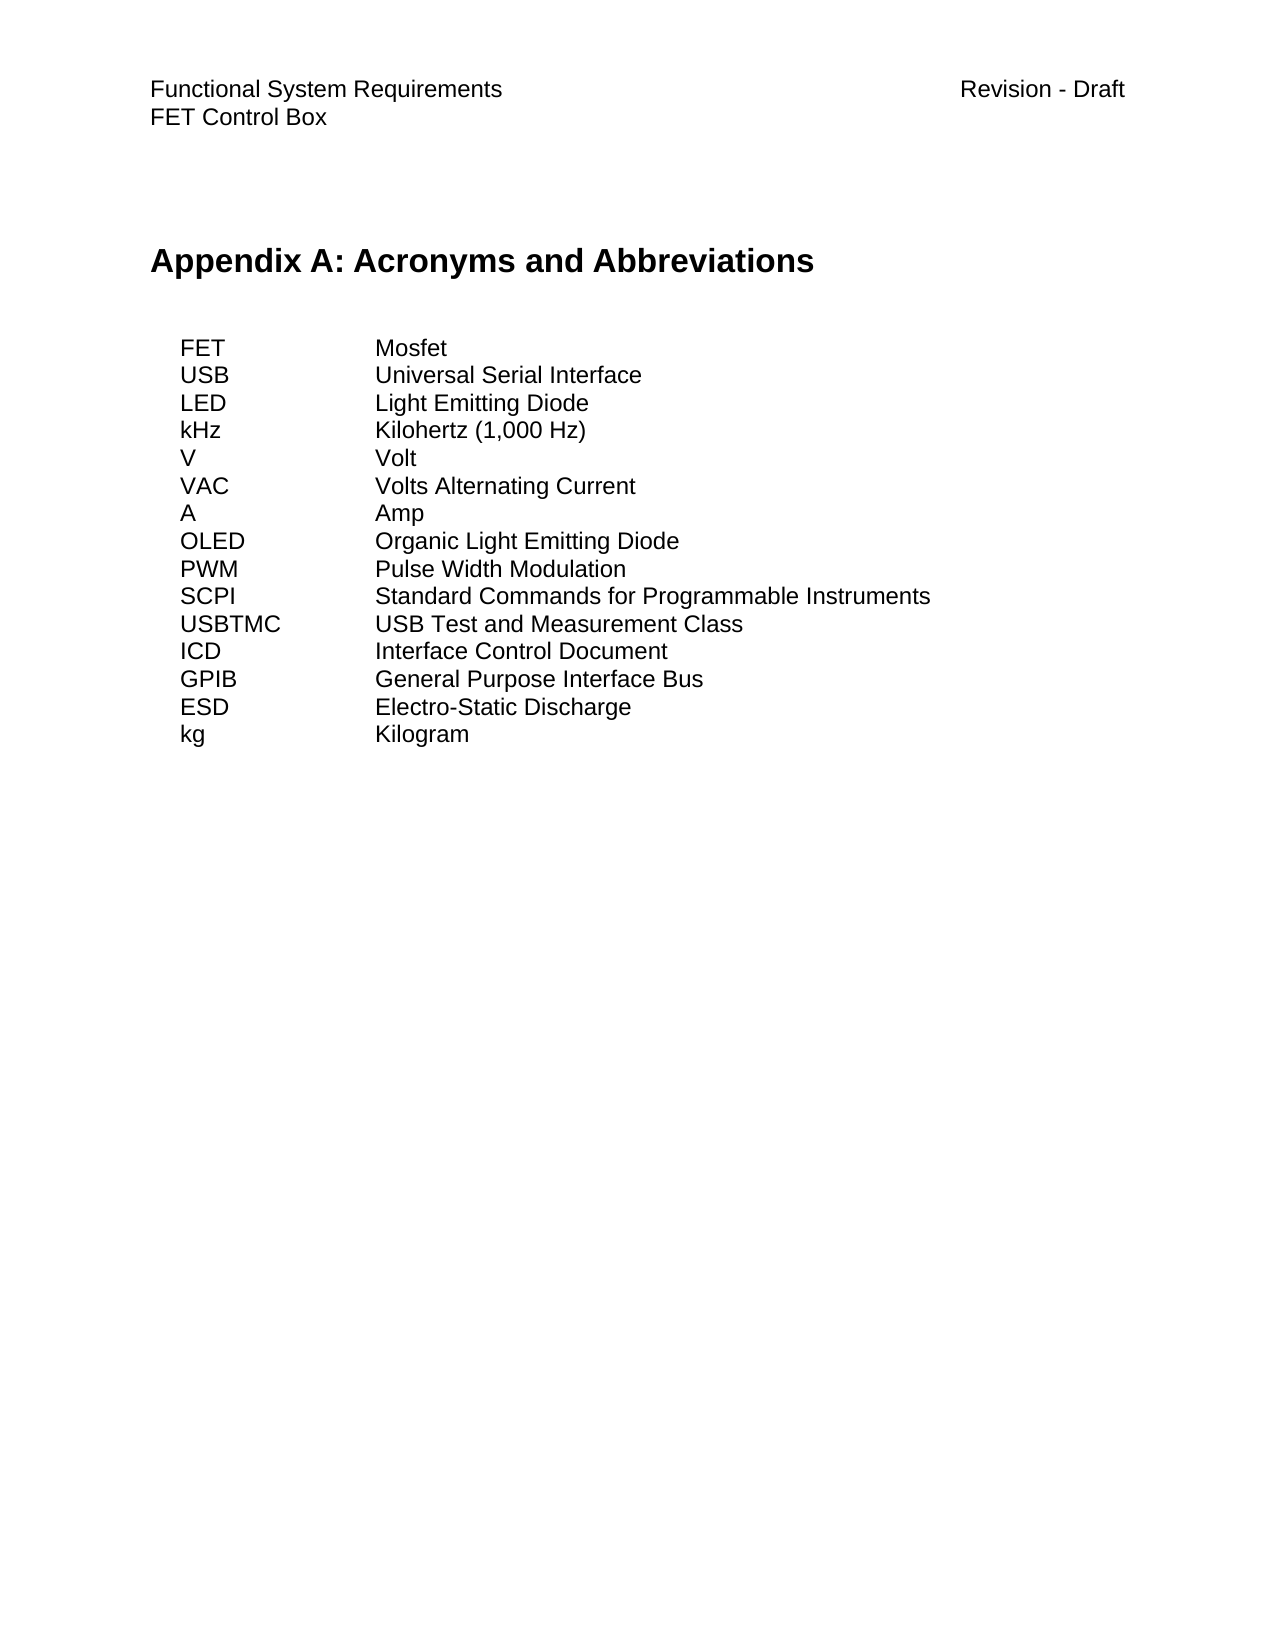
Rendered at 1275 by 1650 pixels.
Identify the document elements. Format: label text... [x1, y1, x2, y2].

text PWM Pulse Width Modulation [150, 554, 1125, 582]
text A Amp [150, 499, 1125, 527]
text ICD Interface Control Document [150, 637, 1125, 665]
text FET Mosfet [150, 334, 1125, 361]
subtitle Appendix A: Acronyms and Abbreviations [150, 241, 1125, 279]
text USBTMC USB Test and Measurement Class [150, 610, 1125, 637]
text GPIB General Purpose Interface Bus [150, 665, 1125, 692]
text V Volt [150, 444, 1125, 472]
text OLED Organic Light Emitting Diode [150, 527, 1125, 554]
text VAC Volts Alternating Current [150, 472, 1125, 499]
text USB Universal Serial Interface [150, 361, 1125, 389]
text SCPI Standard Commands for Programmable Instruments [150, 582, 1125, 610]
text LED Light Emitting Diode [150, 389, 1125, 416]
text kHz Kilohertz (1,000 Hz) [150, 416, 1125, 444]
text ESD Electro-Static Discharge [150, 692, 1125, 720]
text kg Kilogram [150, 720, 1125, 748]
